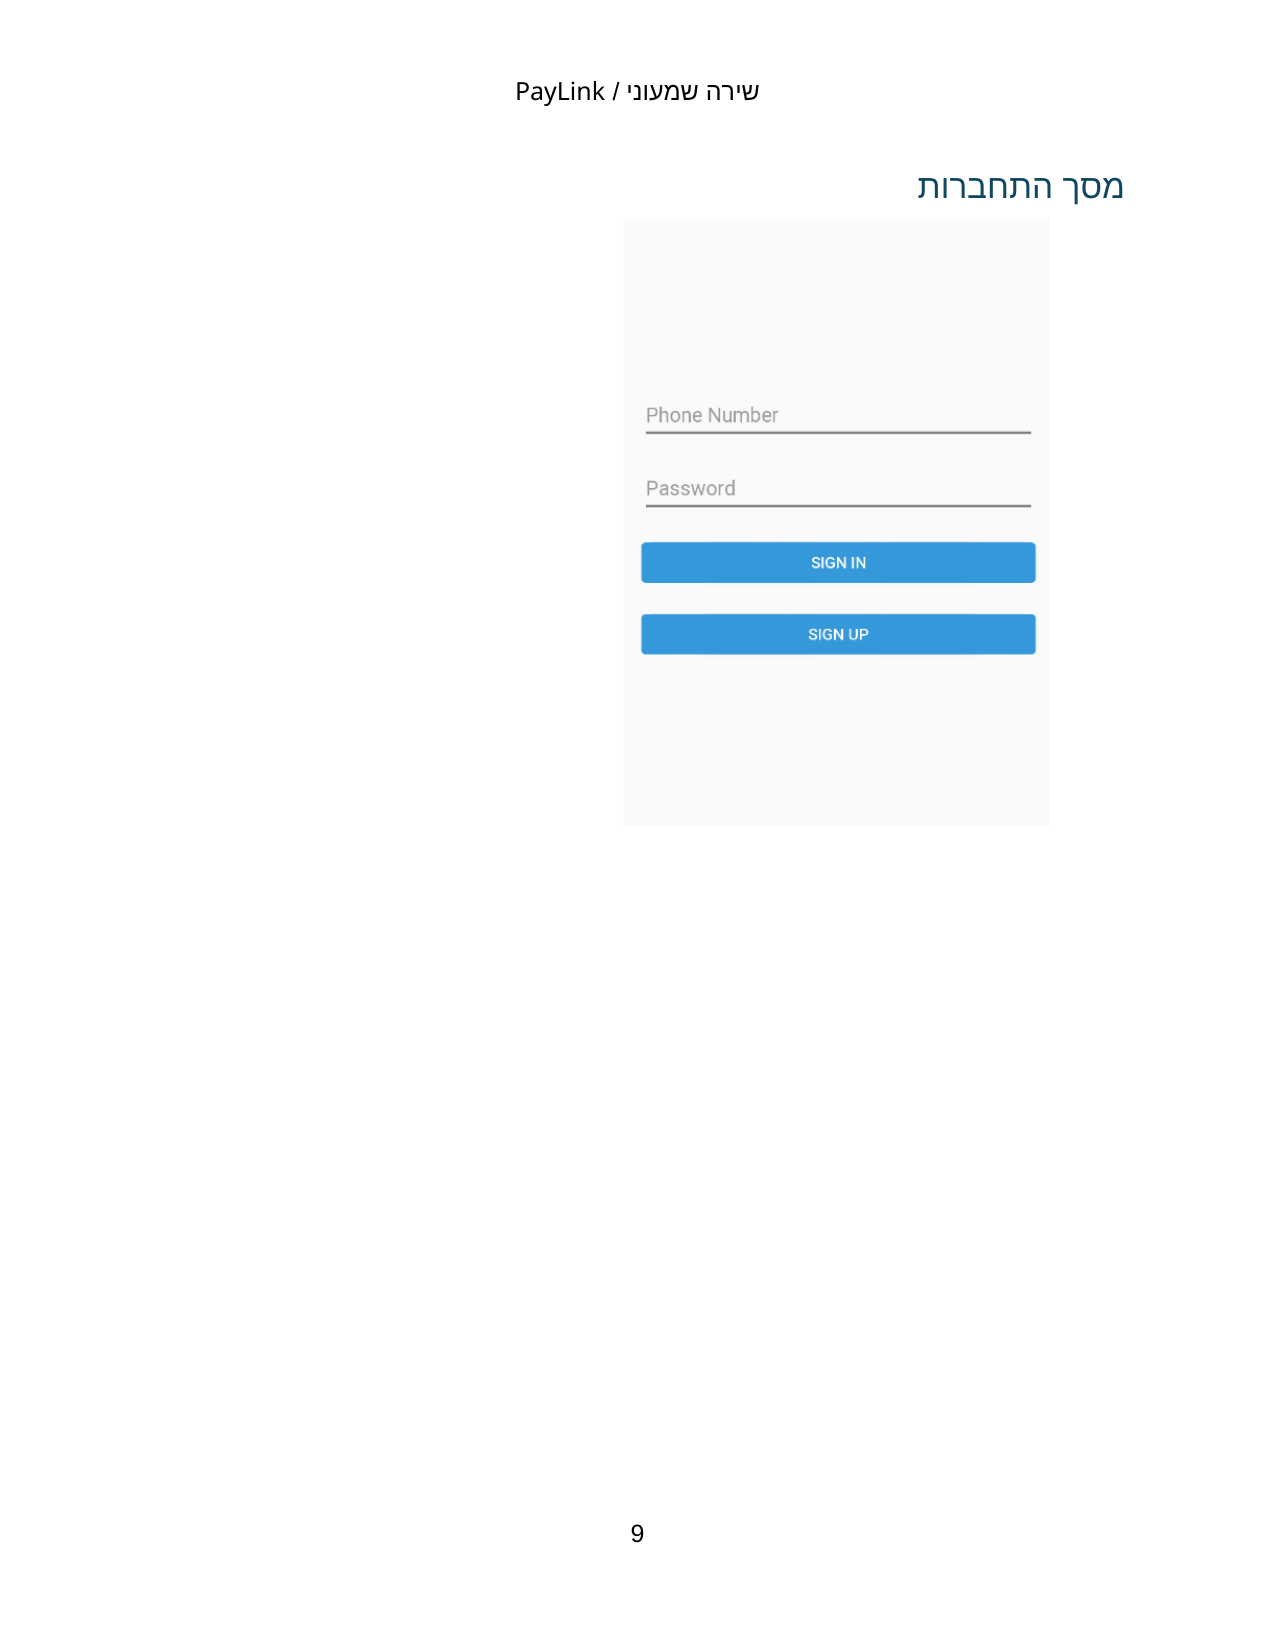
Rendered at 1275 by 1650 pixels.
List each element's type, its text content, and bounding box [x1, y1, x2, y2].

picture [623, 219, 1050, 826]
subtitle מסך התחברות [150, 167, 1125, 205]
